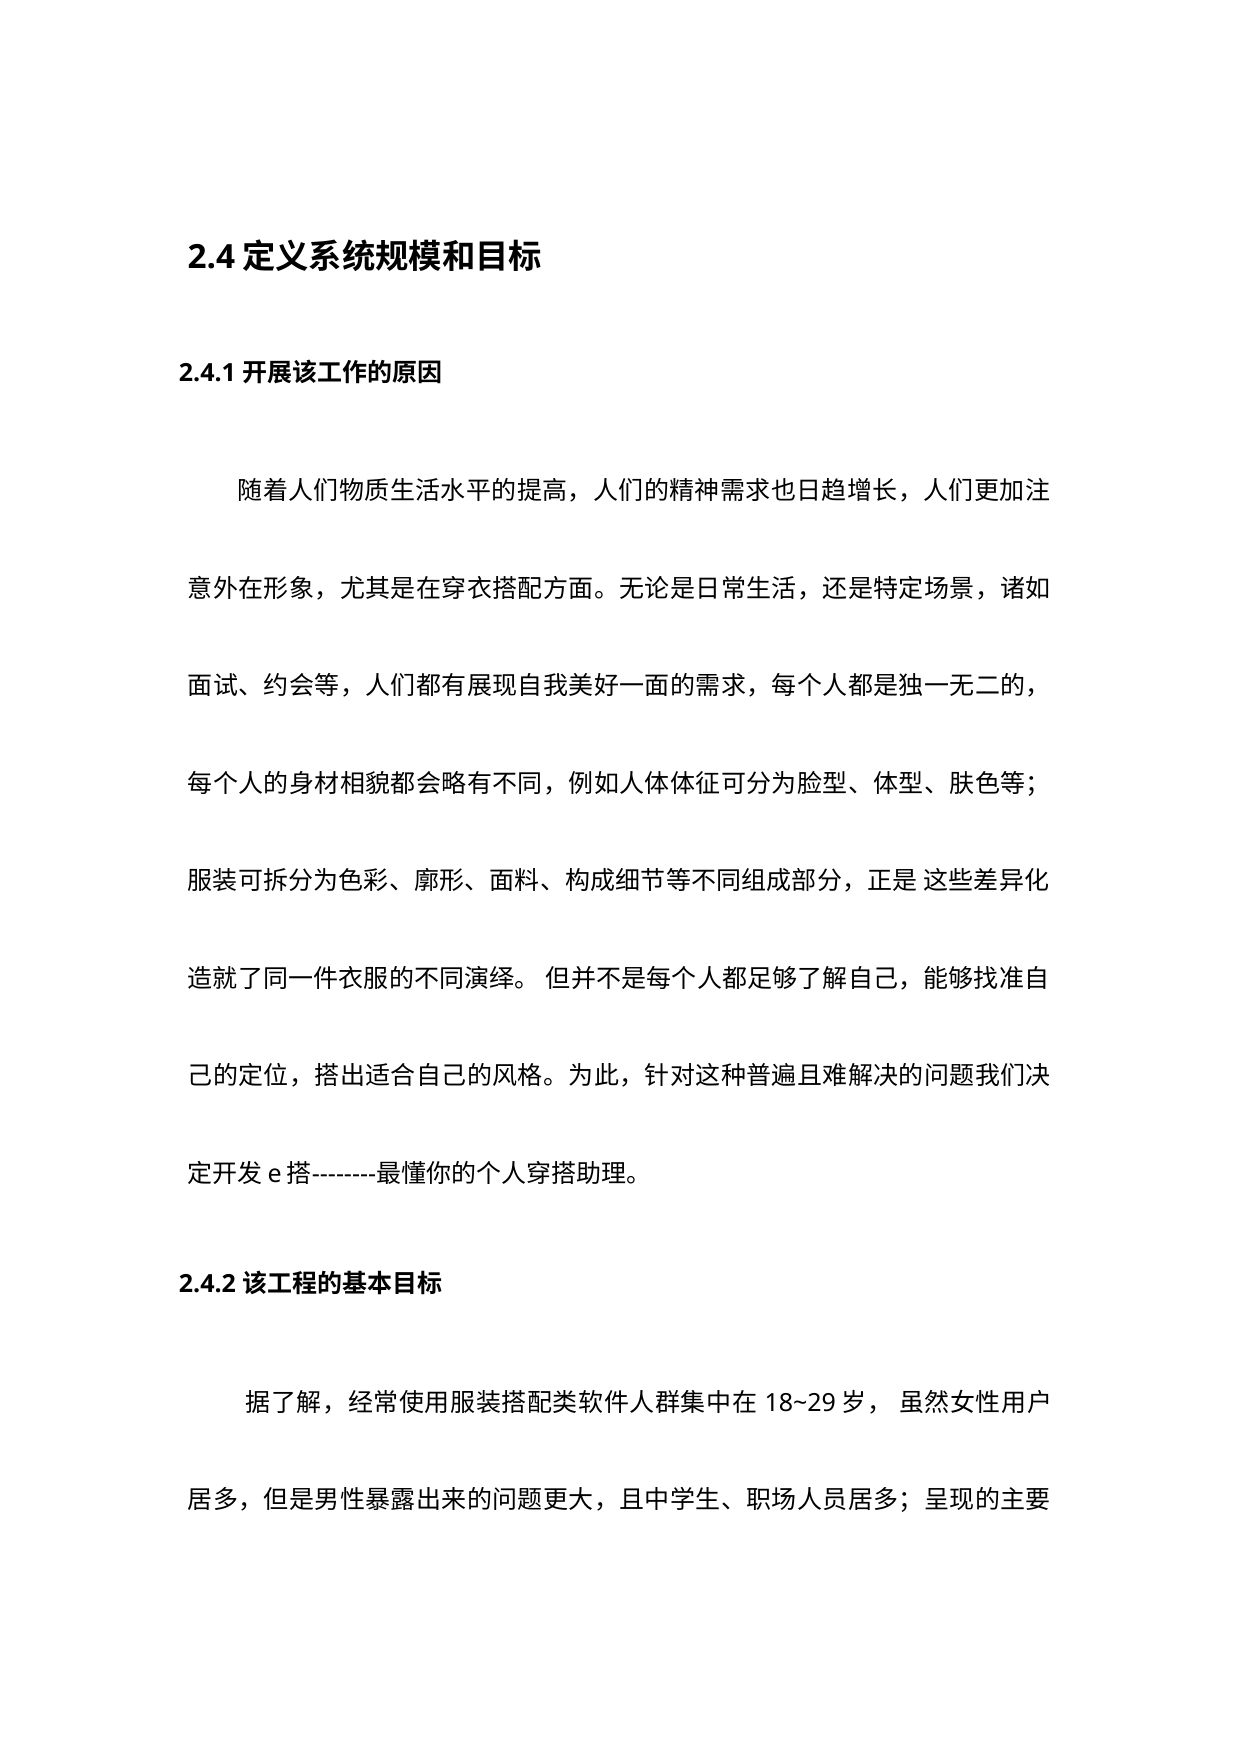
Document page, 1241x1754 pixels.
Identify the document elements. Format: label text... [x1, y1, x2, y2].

subtitle 2.4.2 该工程的基本目标 [128, 1249, 1053, 1314]
text 随着人们物质生活水平的提高，人们的精神需求也日趋增长，人们更加注意外在形象，尤其是在穿衣搭配方面。无论是日常生活，还是特定场景，诸如面试、约会等，人们都有展现自我美好一面的需求，每个人都是独一无二的，每个人的身材相貌都会略有不同，例如人体体征可分为脸型、体型、肤色等；服装可拆分为色彩、廓形、面料、构成细节等不同组成部分，正是 这些差异化造就了同一件衣服的不同演绎。 但并不是每个人都足够了解自己，能够找准自己的定位，搭出适合自己的风格。为此，针对这种普遍且难解决的问题我们决定开发e搭--------最懂你的个人穿搭助理。 [187, 456, 1053, 1204]
subtitle 2.4定义系统规模和目标 [187, 222, 1053, 287]
subtitle 2.4.1 开展该工作的原因 [128, 338, 1053, 403]
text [187, 1368, 1053, 1530]
